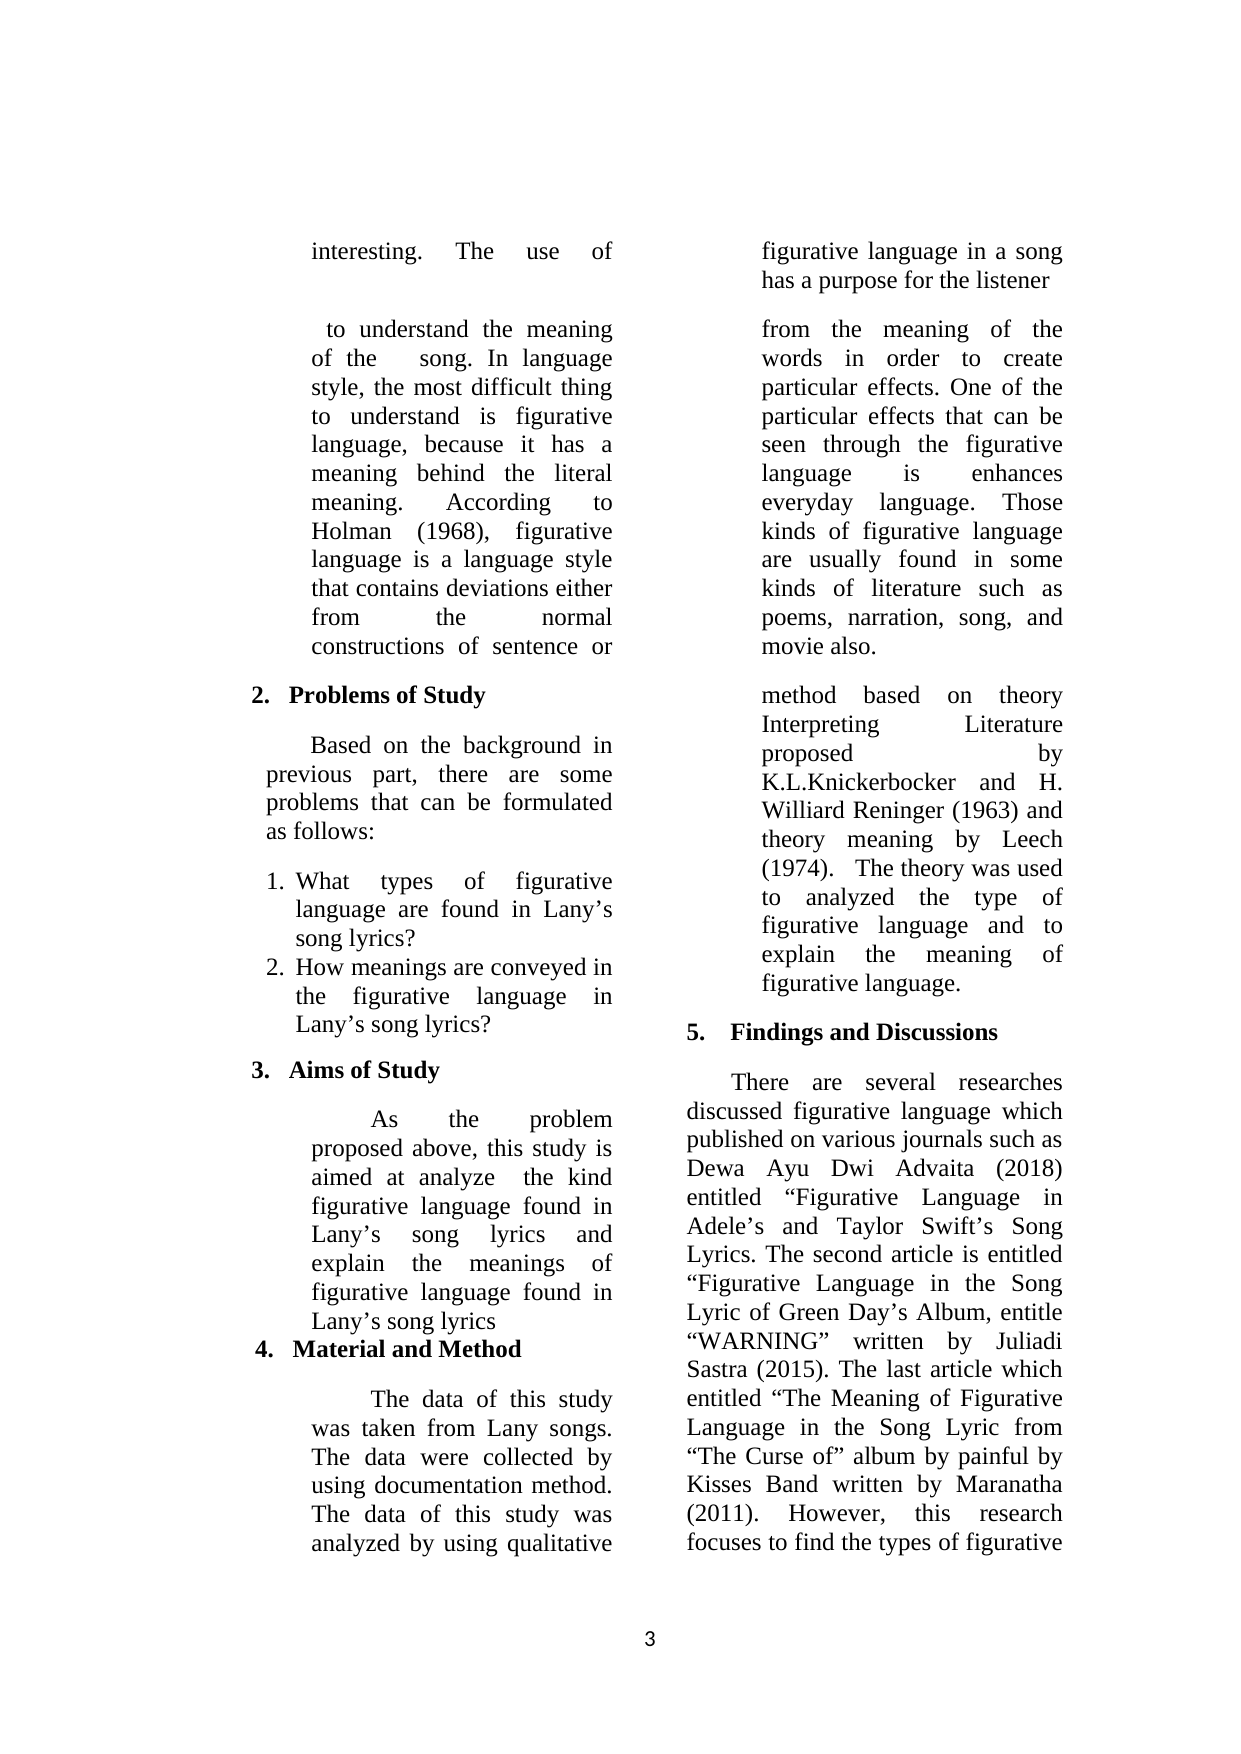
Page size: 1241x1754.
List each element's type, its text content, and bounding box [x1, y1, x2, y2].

text 3. Aims of Study [251, 1055, 613, 1084]
list How meanings are conveyed in the figurative language in Lany’s song lyrics? [266, 952, 613, 1038]
text The data of this study was taken from Lany songs. The data were collected by using documentation method. The data of this study was analyzed by using qualitative method based on theory Interpreting Literature proposed by K.L.Knickerbocker and H. Williard Reninger (1963) and theory meaning by Leech (1974). The theory was used to analyzed the type of figurative language and to explain the meaning of figurative language. [761, 680, 1063, 997]
text to understand the meaning of the song. In language style, the most difficult thing to understand is figurative language, because it has a meaning behind the literal meaning. According to Holman (1968), figurative language is a language style that contains deviations either from the normal constructions of sentence or from the meaning of the words in order to create particular effects. One of the particular effects that can be seen through the figurative language is enhances everyday language. Those kinds of figurative language are usually found in some kinds of literature such as poems, narration, song, and movie also. [761, 314, 1063, 659]
list Problems of Study [251, 680, 613, 709]
text 4. Material and Method [236, 1334, 613, 1363]
text As the problem proposed above, this study is aimed at analyze the kind figurative language found in Lany’s song lyrics and explain the meanings of figurative language found in Lany’s song lyrics [311, 1104, 613, 1334]
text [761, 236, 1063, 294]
text The data of this study was taken from Lany songs. The data were collected by using documentation method. The data of this study was analyzed by using qualitative method based on theory Interpreting Literature proposed by K.L.Knickerbocker and H. Williard Reninger (1963) and theory meaning by Leech (1974). The theory was used to analyzed the type of figurative language and to explain the meaning of figurative language. [311, 1384, 613, 1557]
text to understand the meaning of the song. In language style, the most difficult thing to understand is figurative language, because it has a meaning behind the literal meaning. According to Holman (1968), figurative language is a language style that contains deviations either from the normal constructions of sentence or from the meaning of the words in order to create particular effects. One of the particular effects that can be seen through the figurative language is enhances everyday language. Those kinds of figurative language are usually found in some kinds of literature such as poems, narration, song, and movie also. [311, 314, 613, 659]
text Based on the background in previous part, there are some problems that can be formulated as follows: [266, 730, 613, 845]
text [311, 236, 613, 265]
list What types of figurative language are found in Lany’s song lyrics? [266, 866, 613, 952]
text 5. Findings and Discussions [686, 1017, 1063, 1046]
